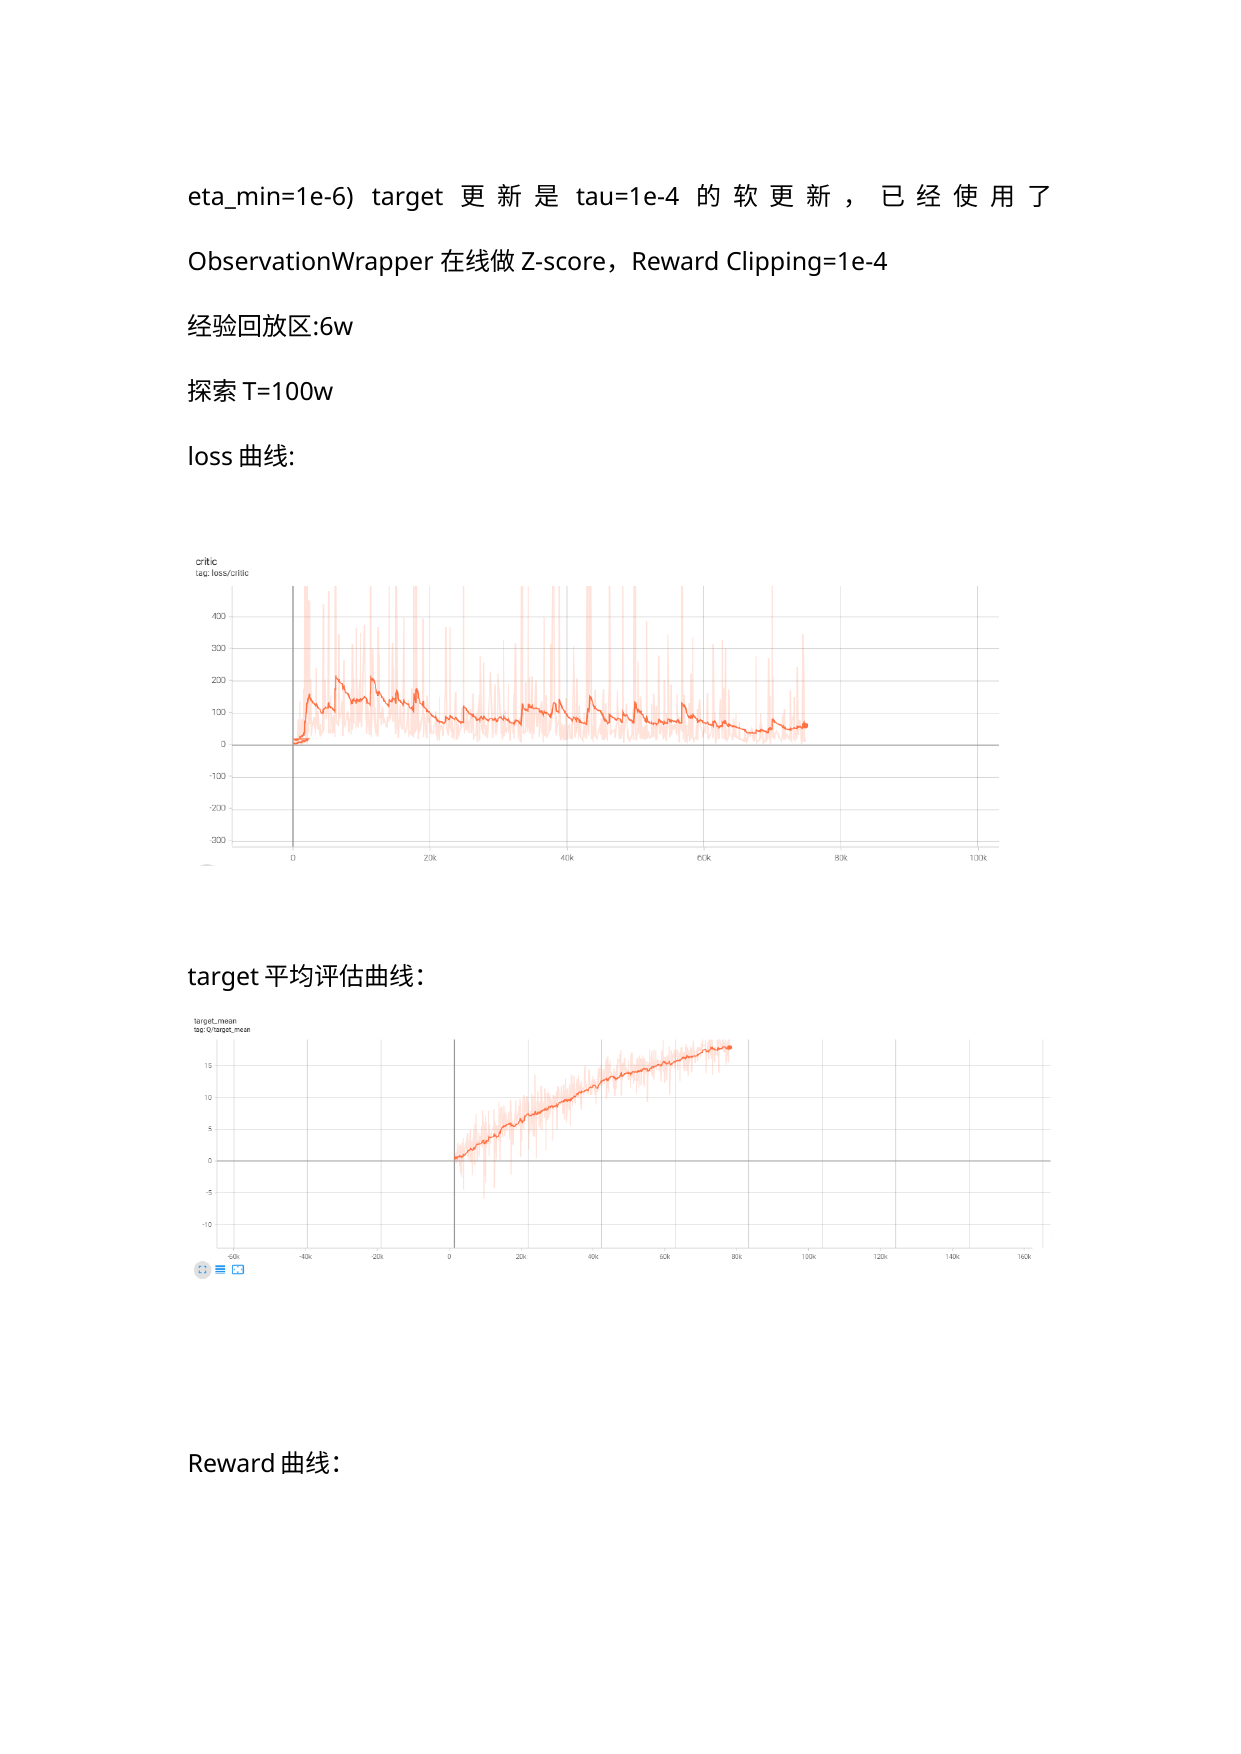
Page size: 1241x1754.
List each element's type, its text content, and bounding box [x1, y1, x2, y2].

picture [187, 1007, 1052, 1281]
picture [187, 552, 999, 866]
text loss曲线: [187, 422, 1053, 487]
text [187, 162, 1053, 292]
text target平均评估曲线： [187, 942, 1053, 1007]
text 探索T=100w [187, 357, 1053, 422]
text Reward曲线： [187, 1429, 1053, 1494]
text 经验回放区:6w [187, 292, 1053, 357]
